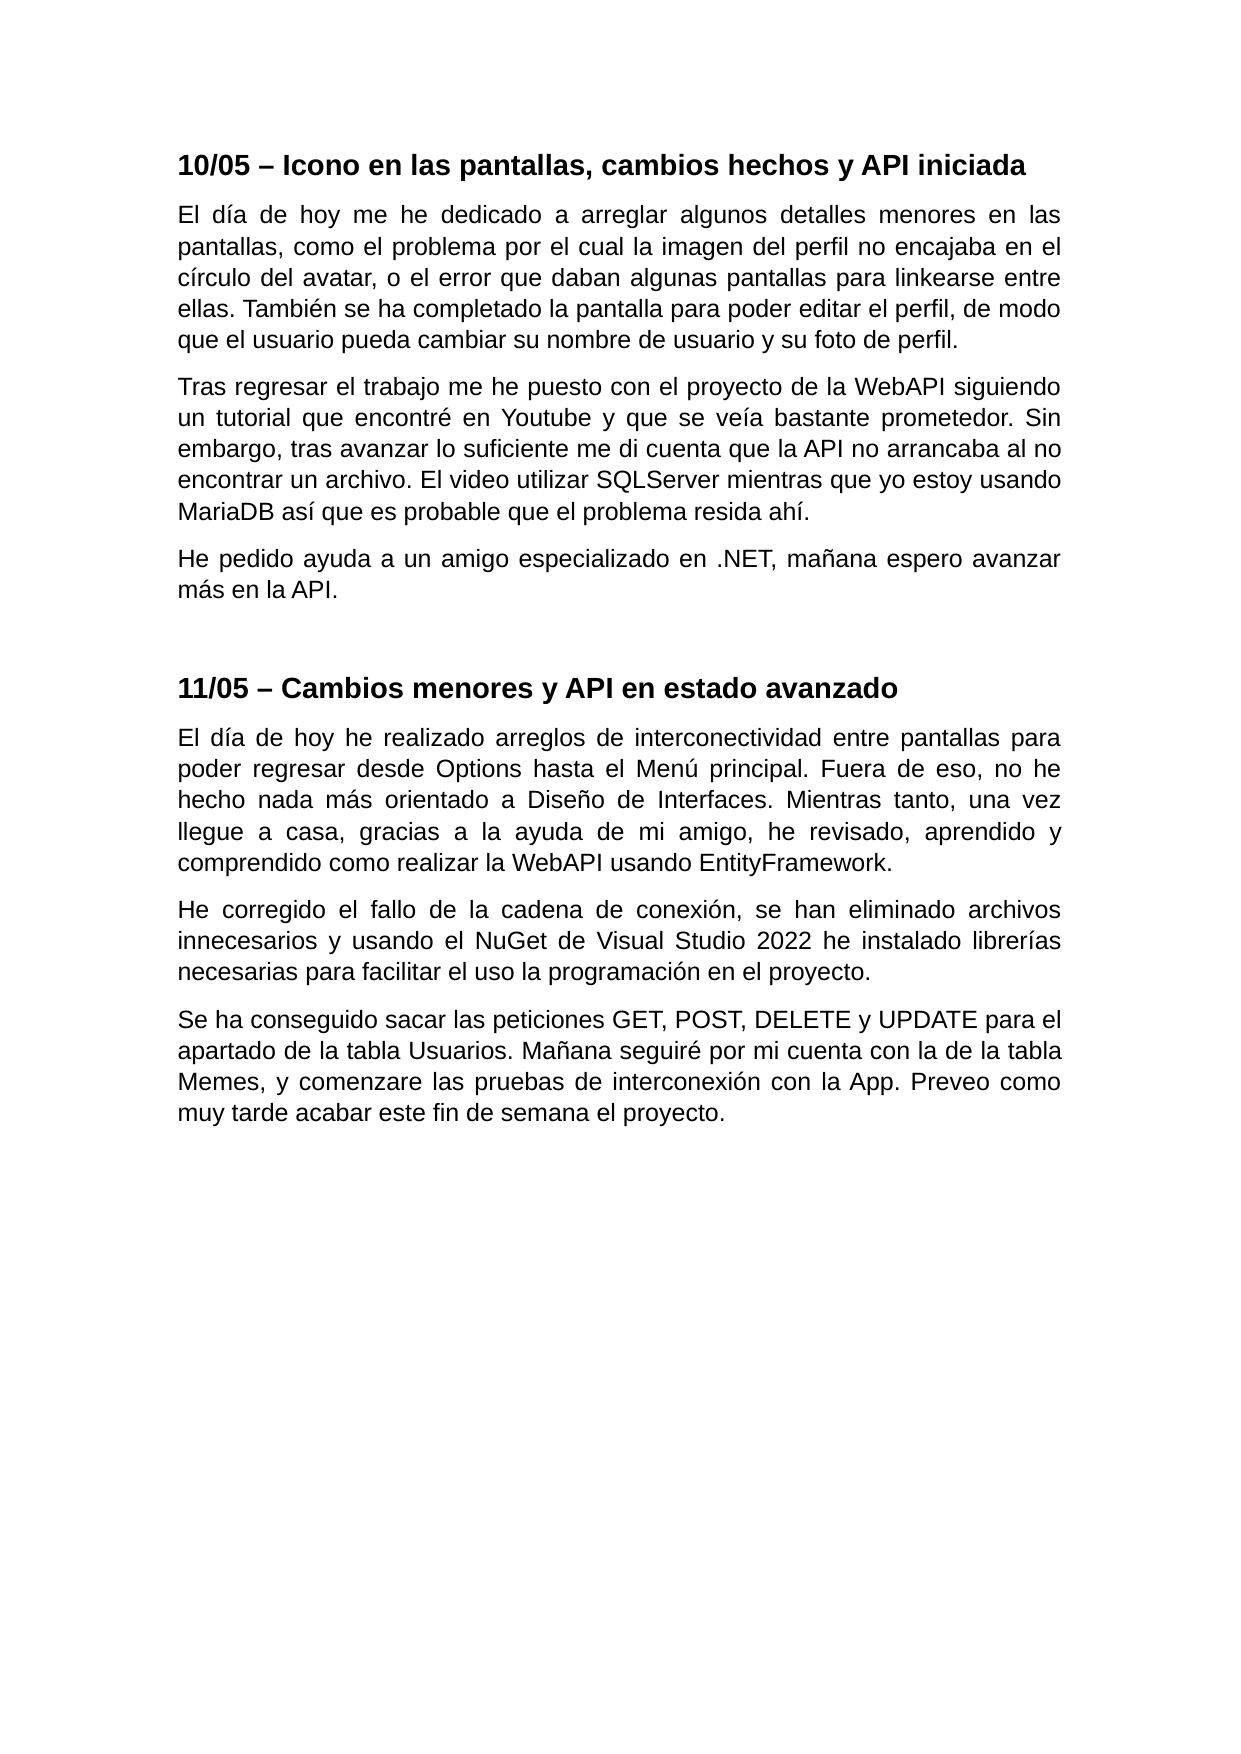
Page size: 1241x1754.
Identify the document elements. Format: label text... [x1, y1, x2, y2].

text He corregido el fallo de la cadena de conexión, se han eliminado archivos innecesarios y usando el NuGet de Visual Studio 2022 he instalado librerías necesarias para facilitar el uso la programación en el proyecto. [177, 895, 1063, 986]
text 11/05 – Cambios menores y API en estado avanzado [177, 671, 1063, 704]
text El día de hoy he realizado arreglos de interconectividad entre pantallas para poder regresar desde Options hasta el Menú principal. Fuera de eso, no he hecho nada más orientado a Diseño de Interfaces. Mientras tanto, una vez llegue a casa, gracias a la ayuda de mi amigo, he revisado, aprendido y comprendido como realizar la WebAPI usando EntityFramework. [177, 723, 1063, 876]
text Se ha conseguido sacar las peticiones GET, POST, DELETE y UPDATE para el apartado de la tabla Usuarios. Mañana seguiré por mi cuenta con la de la tabla Memes, y comenzare las pruebas de interconexión con la App. Preveo como muy tarde acabar este fin de semana el proyecto. [177, 1005, 1063, 1127]
text El día de hoy me he dedicado a arreglar algunos detalles menores en las pantallas, como el problema por el cual la imagen del perfil no encajaba en el círculo del avatar, o el error que daban algunas pantallas para linkearse entre ellas. También se ha completado la pantalla para poder editar el perfil, de modo que el usuario pueda cambiar su nombre de usuario y su foto de perfil. [177, 200, 1063, 353]
text He pedido ayuda a un amigo especializado en .NET, mañana espero avanzar más en la API. [177, 544, 1063, 604]
text Tras regresar el trabajo me he puesto con el proyecto de la WebAPI siguiendo un tutorial que encontré en Youtube y que se veía bastante prometedor. Sin embargo, tras avanzar lo suficiente me di cuenta que la API no arrancaba al no encontrar un archivo. El video utilizar SQLServer mientras que yo estoy usando MariaDB así que es probable que el problema resida ahí. [177, 372, 1063, 525]
text 10/05 – Icono en las pantallas, cambios hechos y API iniciada [177, 148, 1063, 181]
